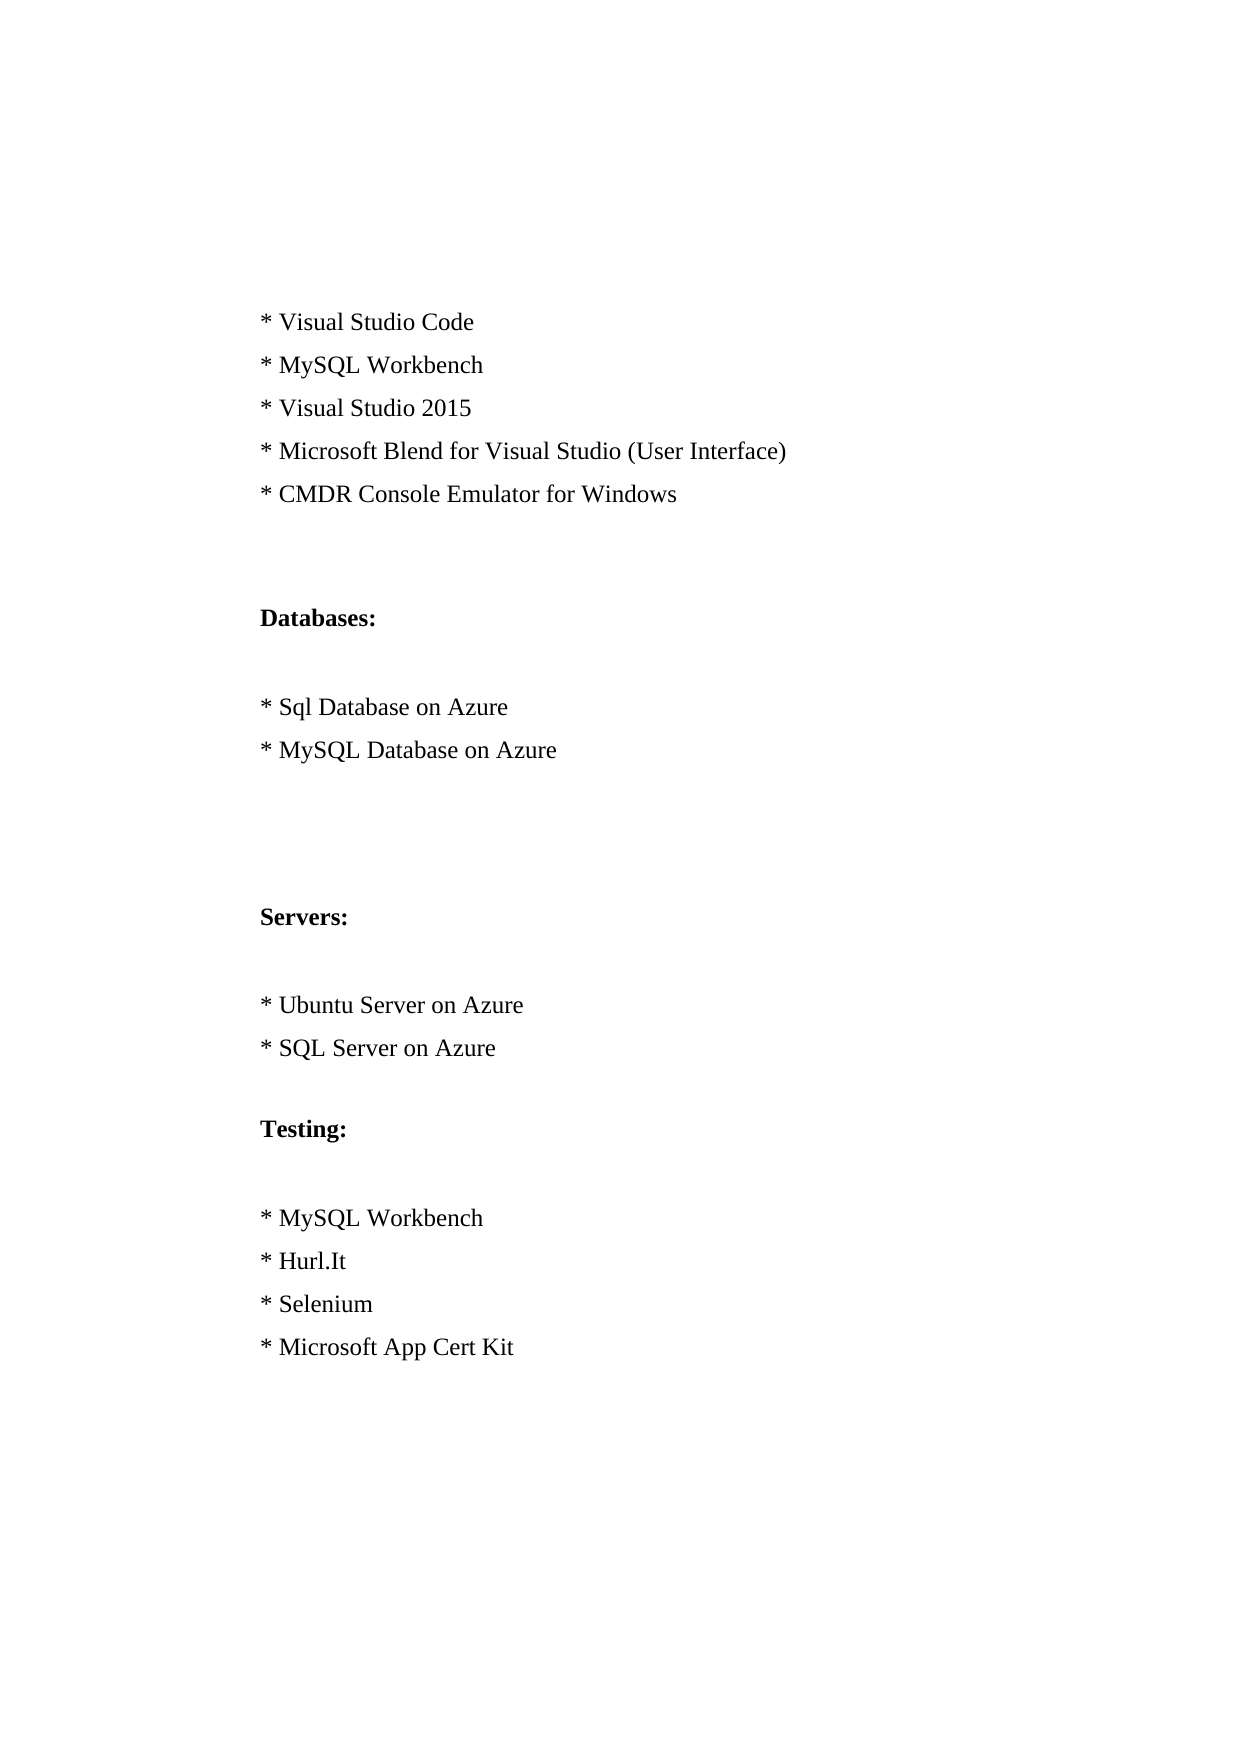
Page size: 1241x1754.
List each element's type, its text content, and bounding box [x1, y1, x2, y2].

subtitle Databases: [260, 603, 980, 632]
text * MySQL Workbench [260, 1203, 980, 1231]
text * Visual Studio 2015 [260, 393, 980, 422]
text * Ubuntu Server on Azure [260, 990, 980, 1019]
text * CMDR Console Emulator for Windows [260, 479, 980, 508]
text * Microsoft Blend for Visual Studio (User Interface) [260, 436, 980, 465]
subtitle Servers: [260, 902, 980, 931]
text * Hurl.It [260, 1246, 980, 1274]
subtitle Testing: [260, 1114, 980, 1143]
text * Sql Database on Azure [260, 692, 980, 721]
text * MySQL Database on Azure [260, 735, 980, 764]
text * Visual Studio Code [260, 307, 980, 336]
text * SQL Server on Azure [260, 1033, 980, 1062]
text * Selenium [260, 1289, 980, 1318]
text * MySQL Workbench [260, 350, 980, 379]
text * Microsoft App Cert Kit [260, 1332, 980, 1361]
